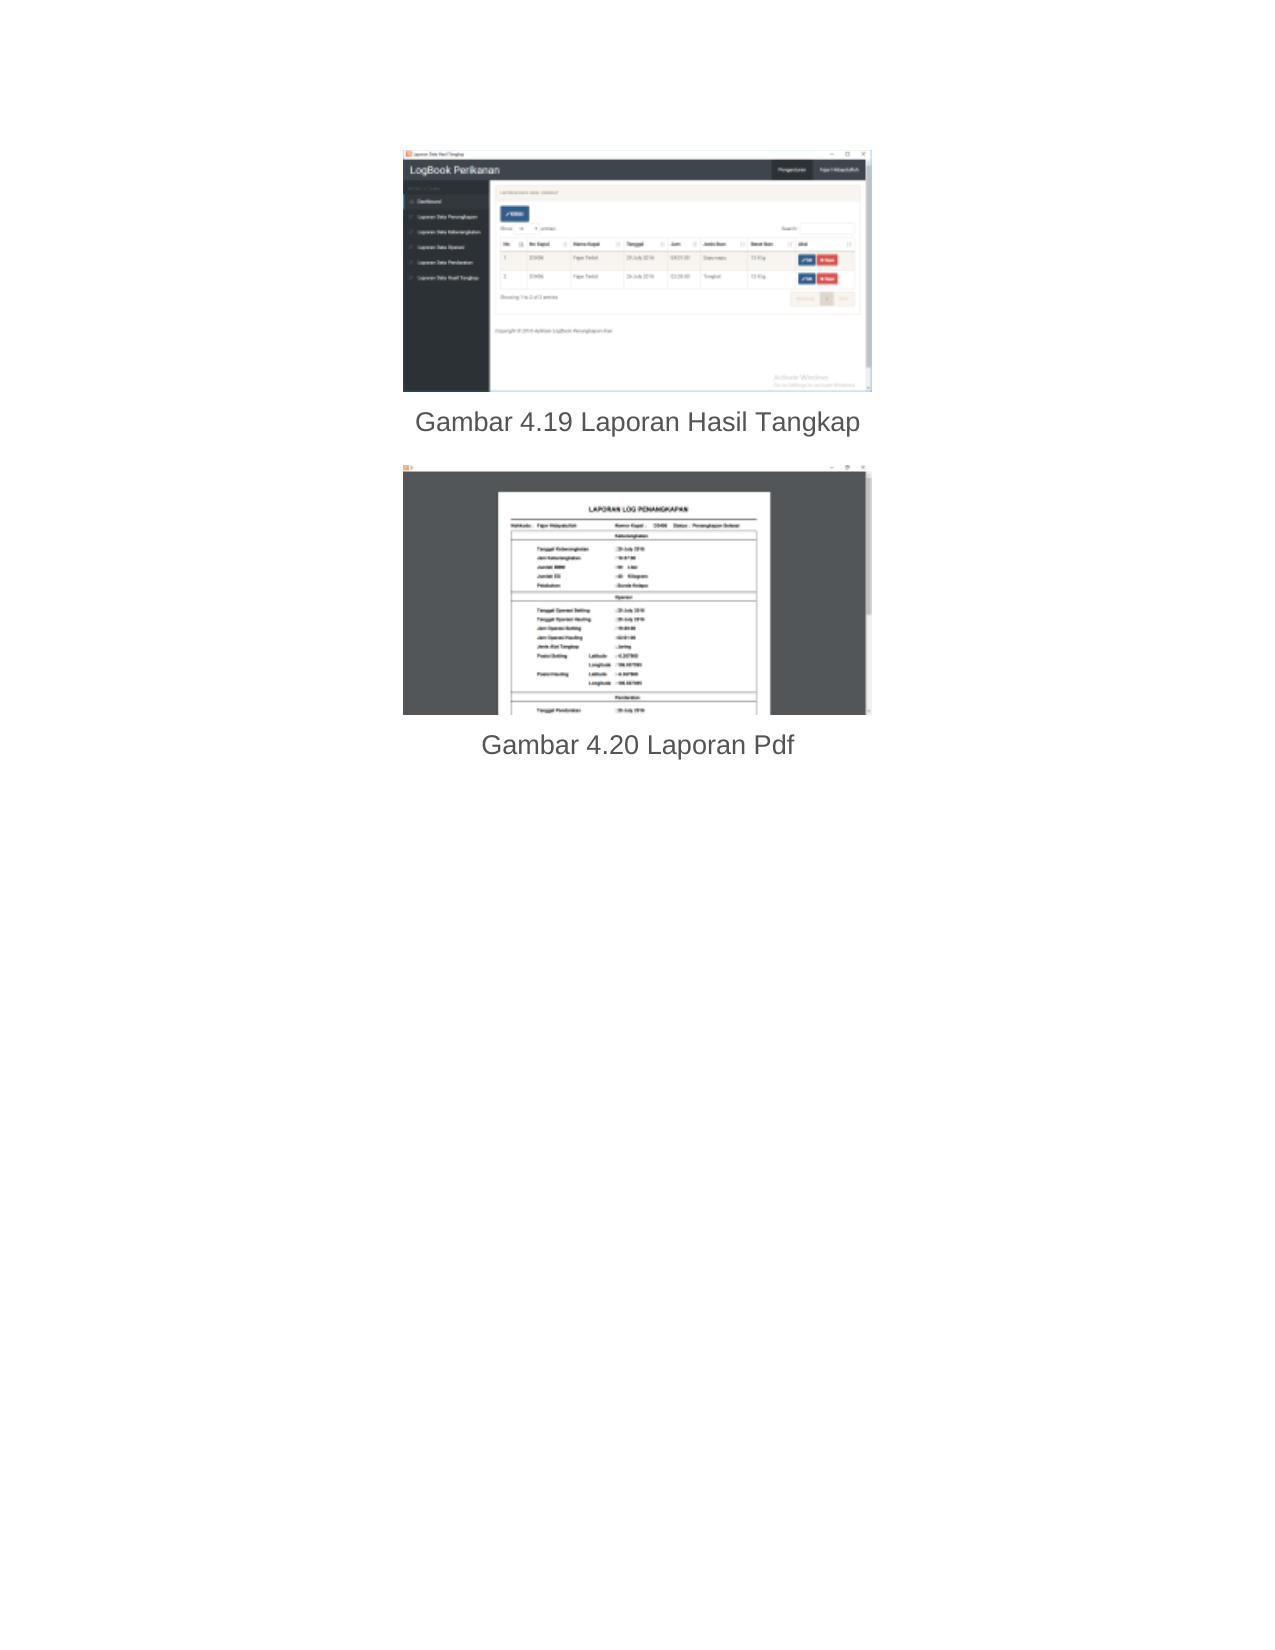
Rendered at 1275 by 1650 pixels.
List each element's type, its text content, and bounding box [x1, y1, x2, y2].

picture [403, 465, 872, 715]
text Gambar 4.20 Laporan Pdf [150, 715, 1125, 761]
picture [403, 150, 872, 392]
text Gambar 4.19 Laporan Hasil Tangkap [150, 392, 1125, 437]
